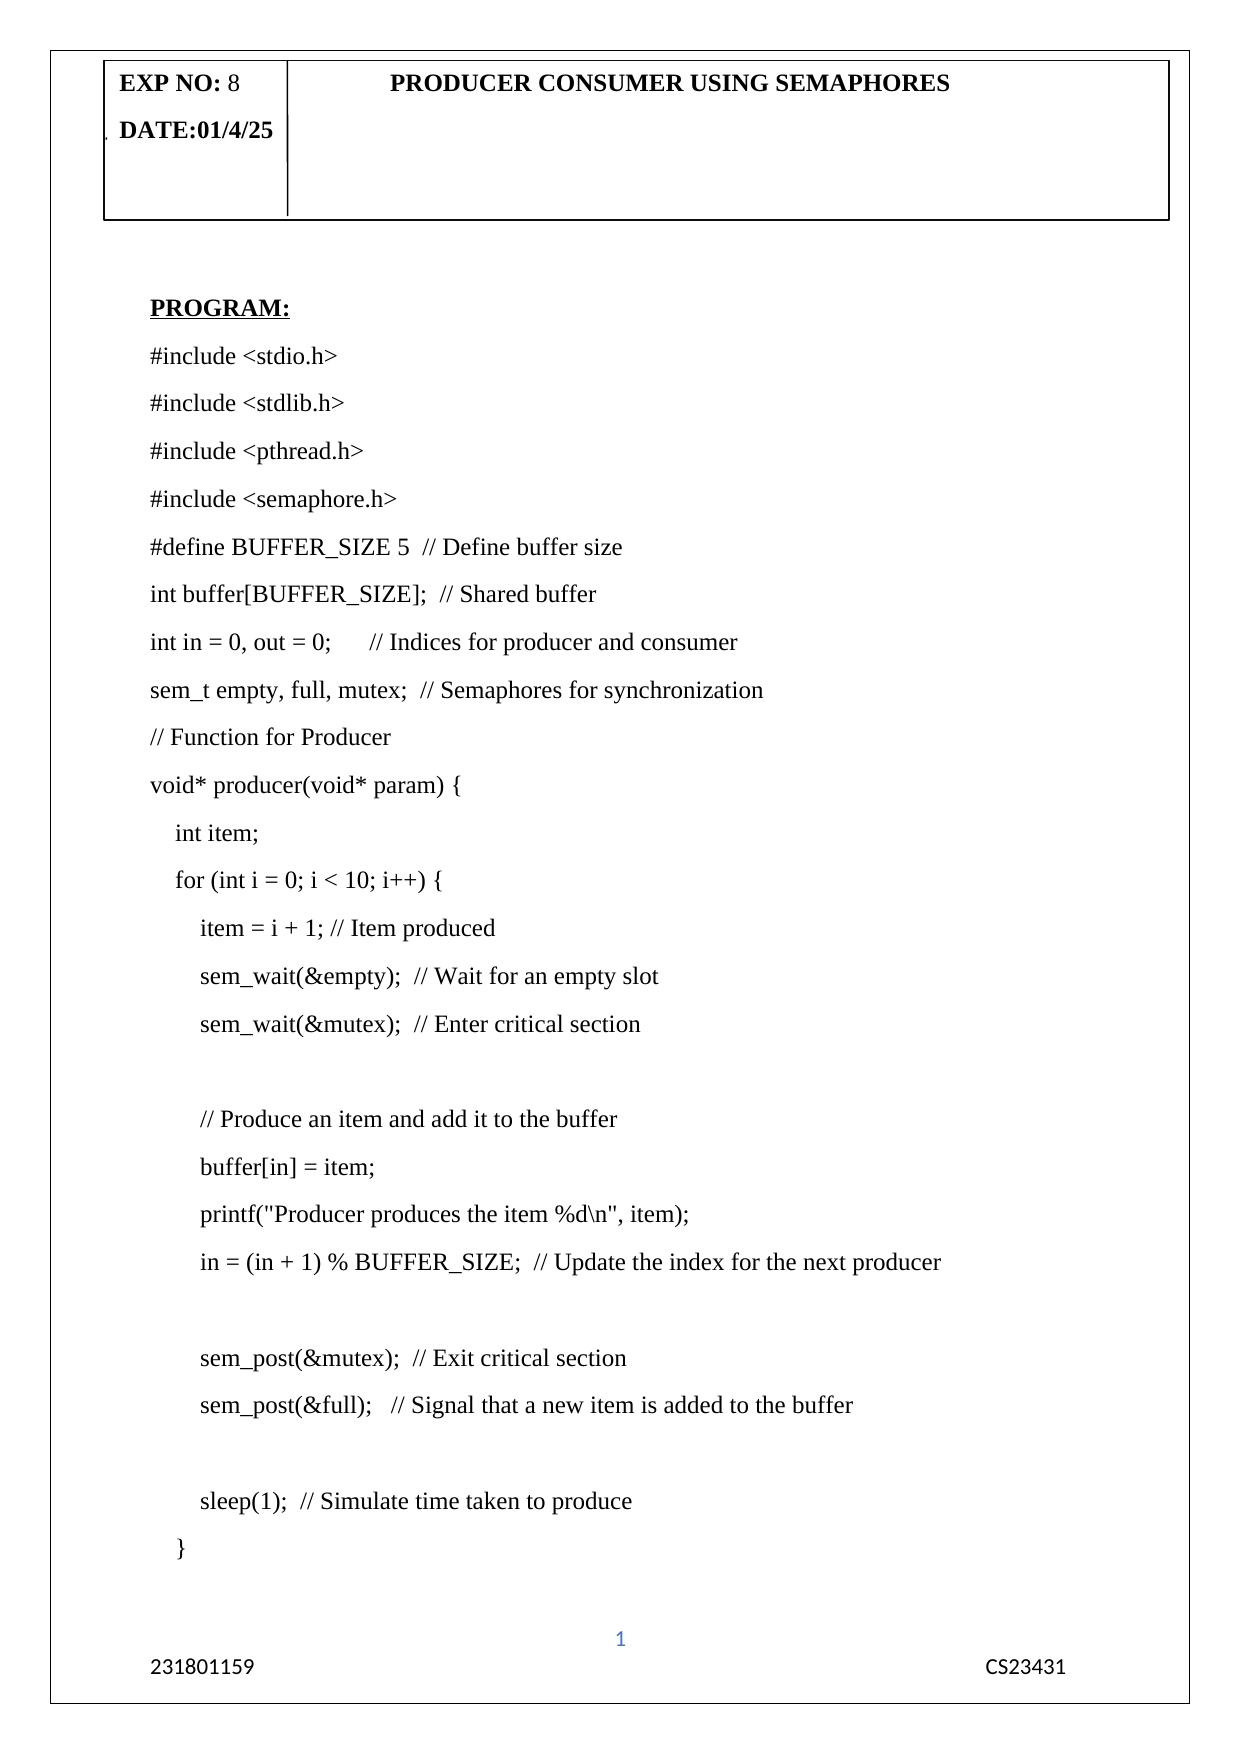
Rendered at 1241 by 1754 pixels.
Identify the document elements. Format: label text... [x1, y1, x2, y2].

text sem_t empty, full, mutex; // Semaphores for synchronization [150, 675, 1090, 703]
text sem_post(&mutex); // Exit critical section [150, 1343, 1090, 1371]
text int in = 0, out = 0; // Indices for producer and consumer [150, 627, 1090, 656]
text void* producer(void* param) { [150, 770, 1090, 799]
text for (int i = 0; i < 10; i++) { [150, 866, 1090, 894]
text } [150, 1533, 1090, 1562]
text printf("Producer produces the item %d\n", item); [150, 1199, 1090, 1228]
text sleep(1); // Simulate time taken to produce [150, 1486, 1090, 1514]
text buffer[in] = item; [150, 1152, 1090, 1181]
text sem_post(&full); // Signal that a new item is added to the buffer [150, 1390, 1090, 1419]
text #include <pthread.h> [150, 436, 1090, 465]
text int item; [150, 818, 1090, 847]
text int buffer[BUFFER_SIZE]; // Shared buffer [150, 579, 1090, 608]
text #include <semaphore.h> [150, 484, 1090, 513]
text // Function for Producer [150, 722, 1090, 751]
text PROGRAM: [150, 293, 1090, 322]
text #include <stdlib.h> [150, 388, 1090, 417]
text item = i + 1; // Item produced [150, 913, 1090, 942]
text // Produce an item and add it to the buffer [150, 1104, 1090, 1133]
text in = (in + 1) % BUFFER_SIZE; // Update the index for the next producer [150, 1247, 1090, 1276]
text sem_wait(&empty); // Wait for an empty slot [150, 961, 1090, 990]
text sem_wait(&mutex); // Enter critical section [150, 1009, 1090, 1037]
text #include <stdio.h> [150, 341, 1090, 369]
text #define BUFFER_SIZE 5 // Define buffer size [150, 532, 1090, 560]
